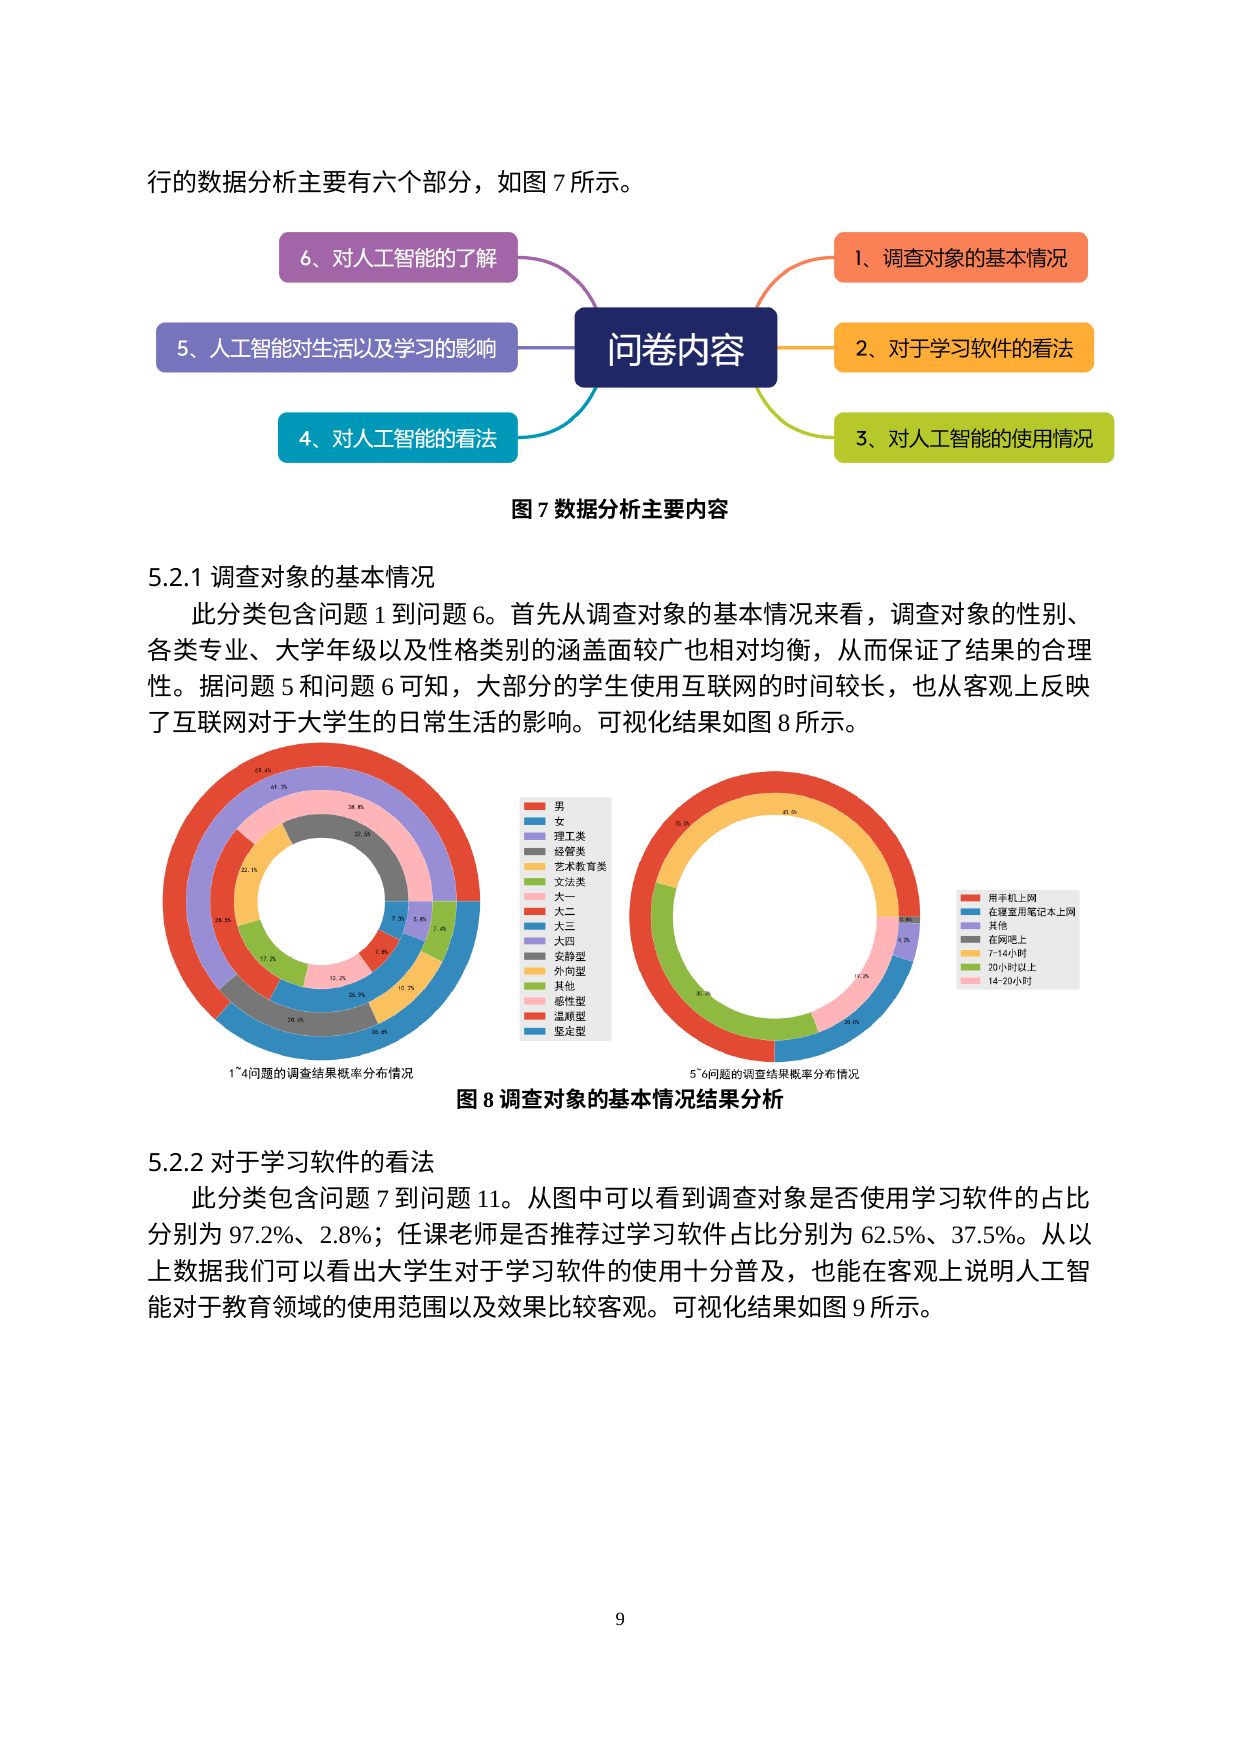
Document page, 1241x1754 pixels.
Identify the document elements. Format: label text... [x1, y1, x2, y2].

text 此分类包含问题1到问题6。首先从调查对象的基本情况来看，调查对象的性别、各类专业、大学年级以及性格类别的涵盖面较广也相对均衡，从而保证了结果的合理性。据问题5和问题6可知，大部分的学生使用互联网的时间较长，也从客观上反映了互联网对于大学生的日常生活的影响。可视化结果如图8所示。 [148, 594, 1092, 739]
picture [626, 768, 1082, 1082]
text 图7 数据分析主要内容 [148, 493, 1092, 524]
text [148, 162, 1092, 198]
text 图8 调查对象的基本情况结果分析 [148, 1082, 1092, 1113]
picture [159, 739, 614, 1082]
subtitle 5.2.2 对于学习软件的看法 [148, 1142, 1092, 1178]
subtitle 5.2.1 调查对象的基本情况 [148, 558, 1092, 594]
text 此分类包含问题7到问题11。从图中可以看到调查对象是否使用学习软件的占比分别为97.2%、2.8%；任课老师是否推荐过学习软件占比分别为62.5%、37.5%。从以上数据我们可以看出大学生对于学习软件的使用十分普及，也能在客观上说明人工智能对于教育领域的使用范围以及效果比较客观。可视化结果如图9所示。 [148, 1178, 1092, 1323]
picture [147, 198, 1137, 493]
